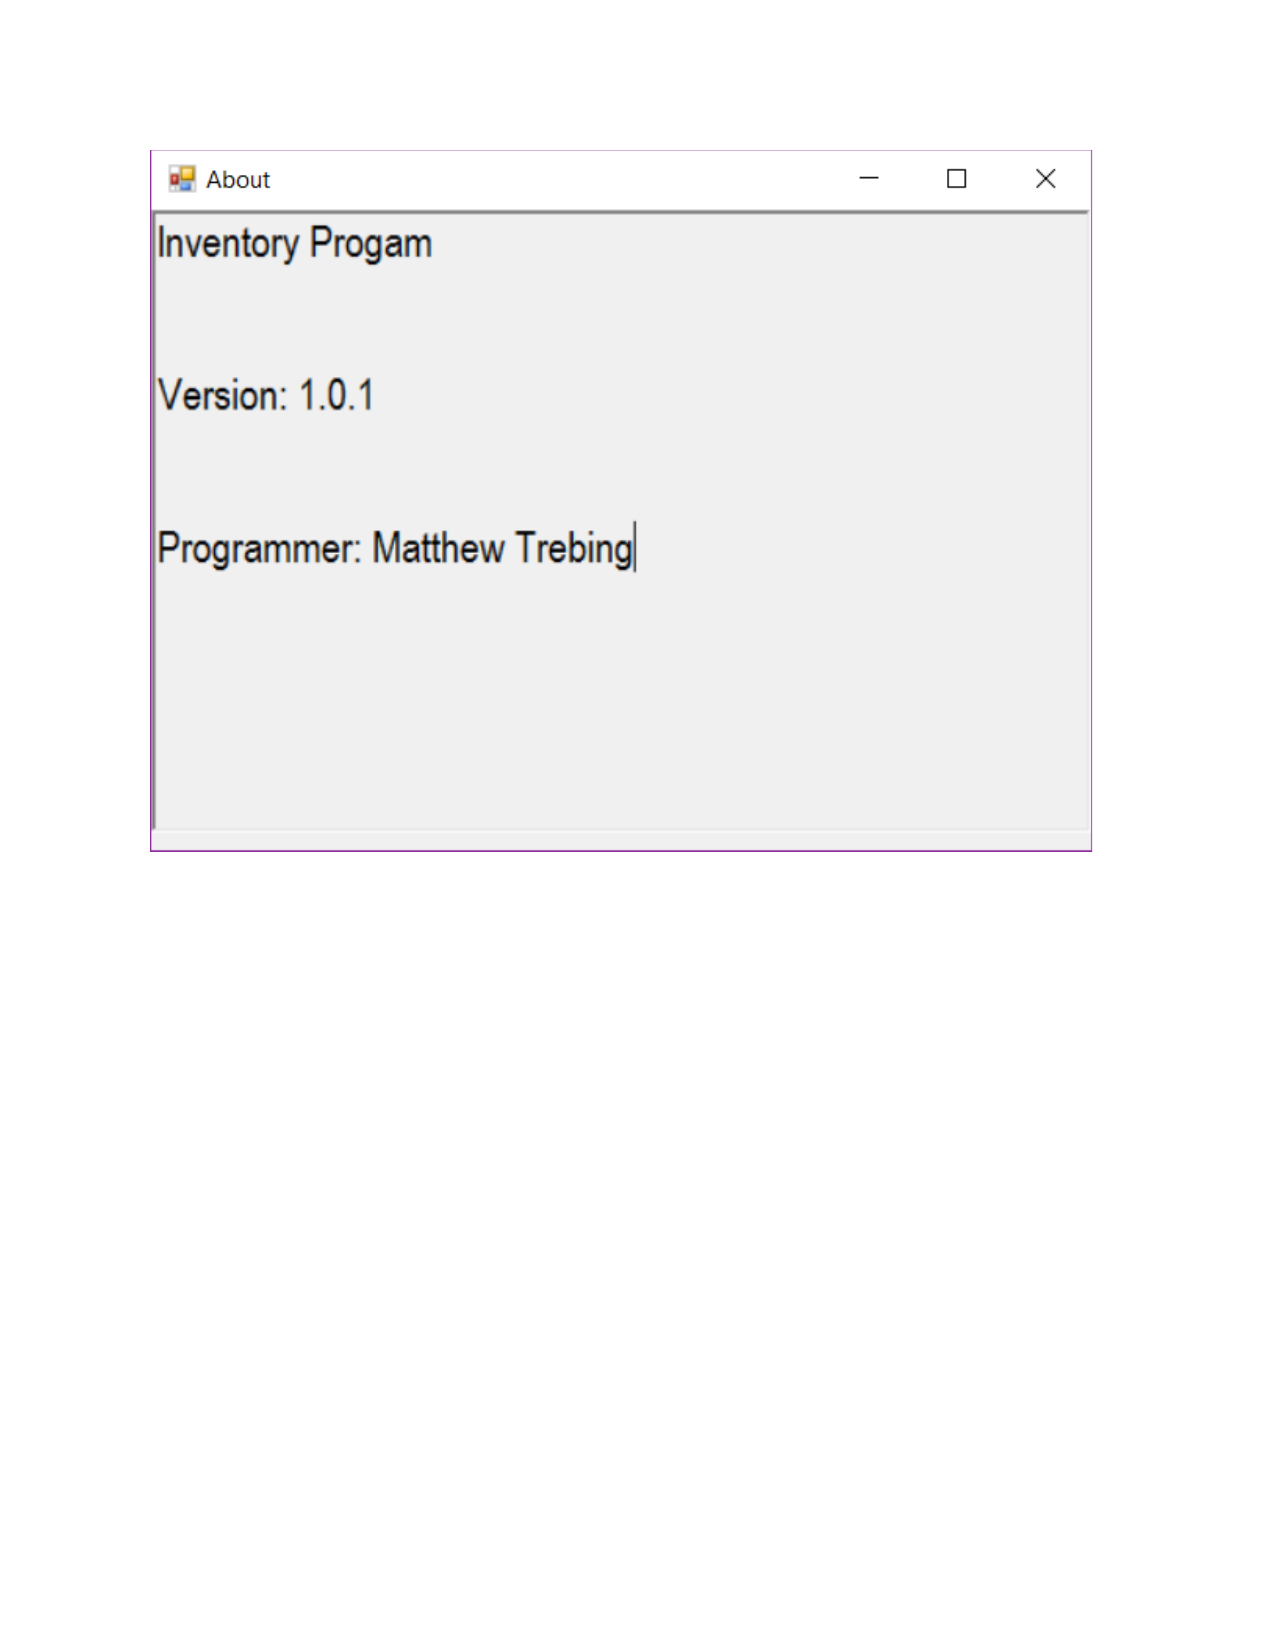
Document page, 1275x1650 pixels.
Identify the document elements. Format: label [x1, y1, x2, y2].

picture [150, 150, 1093, 852]
